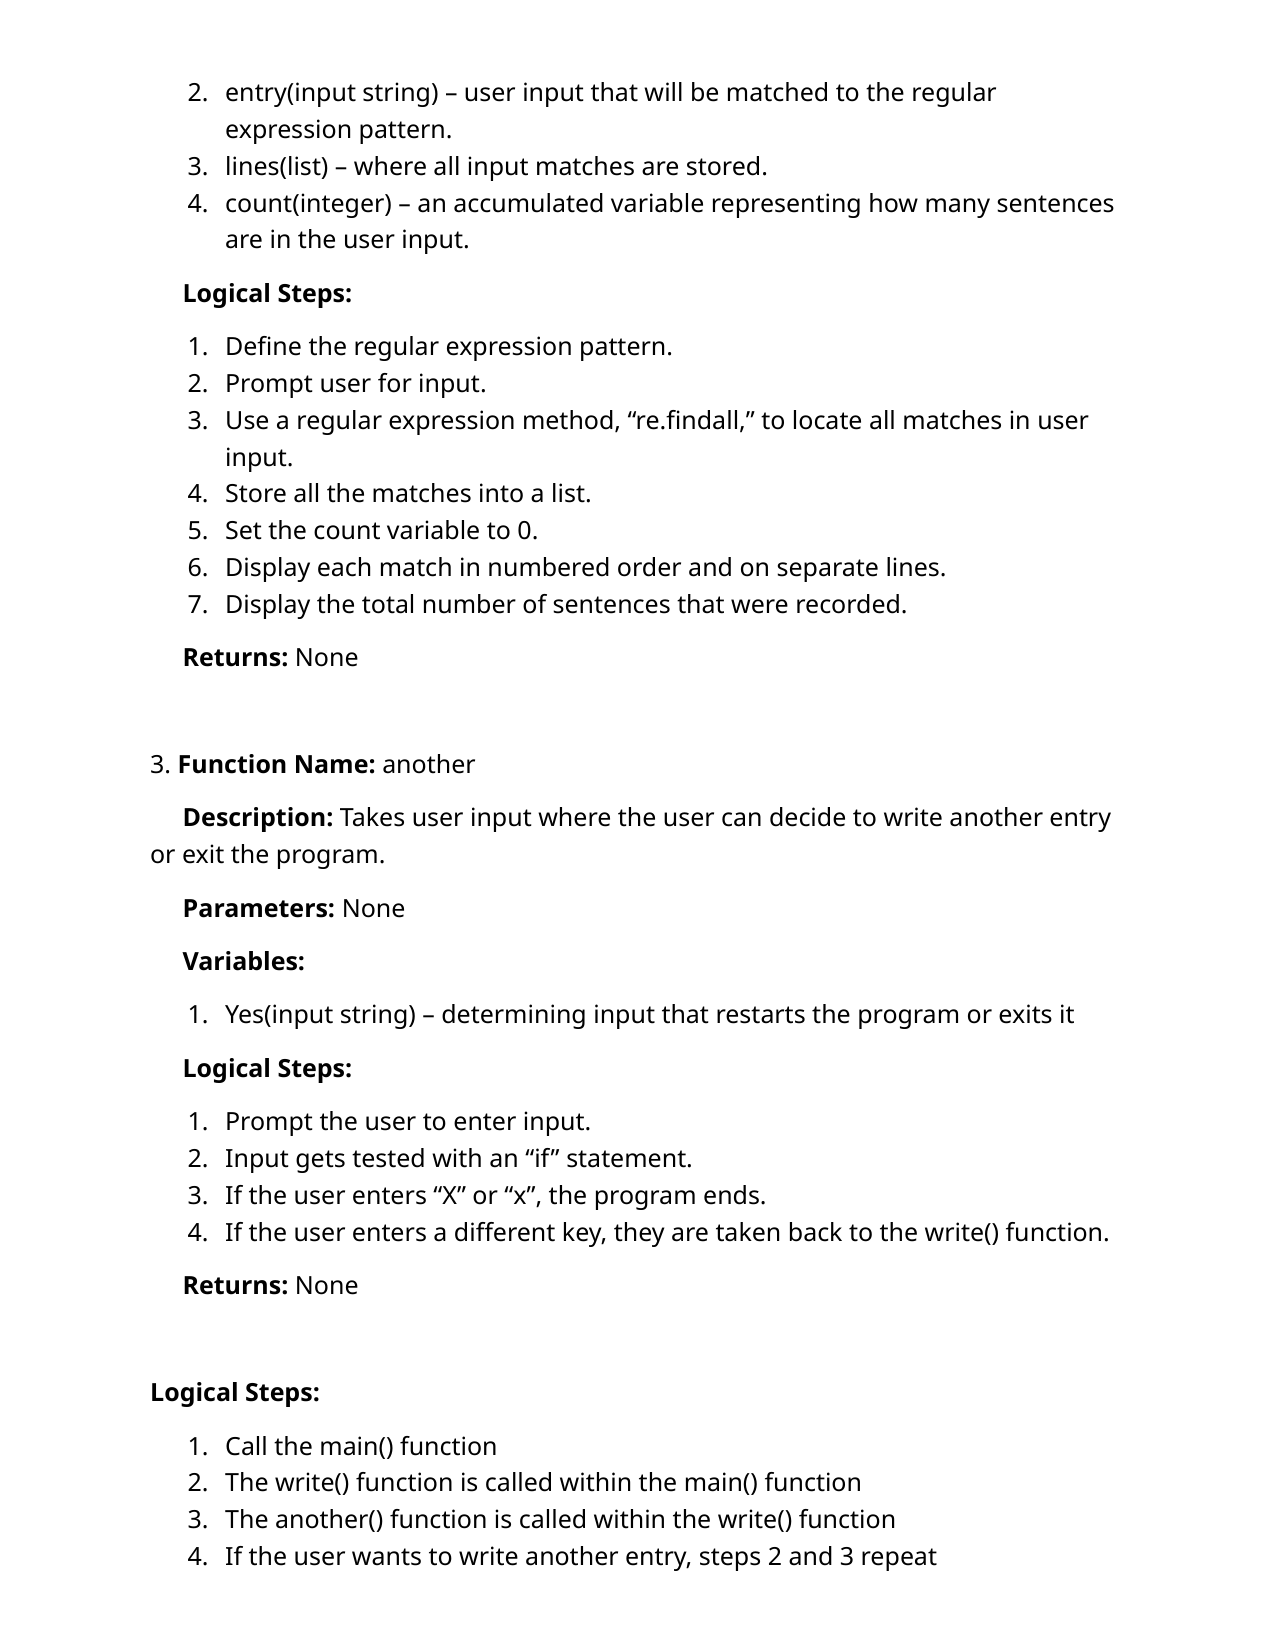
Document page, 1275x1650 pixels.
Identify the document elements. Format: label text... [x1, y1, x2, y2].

list Display the total number of sentences that were recorded. [187, 586, 1125, 620]
list entry(input string) – user input that will be matched to the regular expression pattern. [187, 75, 1125, 146]
text Description: Takes user input where the user can decide to write another entry or exit the program. [150, 800, 1125, 871]
list Call the main() function [187, 1428, 1125, 1462]
text Variables: [150, 944, 1125, 978]
list If the user enters “X” or “x”, the program ends. [187, 1178, 1125, 1212]
text Returns: None [150, 1268, 1125, 1302]
list Set the count variable to 0. [187, 513, 1125, 547]
list If the user wants to write another entry, steps 2 and 3 repeat [187, 1538, 1125, 1572]
list Prompt user for input. [187, 366, 1125, 400]
list Prompt the user to enter input. [187, 1104, 1125, 1138]
list Use a regular expression method, “re.findall,” to locate all matches in user input. [187, 402, 1125, 473]
list If the user enters a different key, they are taken back to the write() function. [187, 1214, 1125, 1248]
text Logical Steps: [150, 1375, 1125, 1409]
list Define the regular expression pattern. [187, 329, 1125, 363]
list Yes(input string) – determining input that restarts the program or exits it [187, 997, 1125, 1031]
list The write() function is called within the main() function [187, 1465, 1125, 1499]
list Input gets tested with an “if” statement. [187, 1141, 1125, 1175]
list lines(list) – where all input matches are stored. [187, 148, 1125, 183]
text Parameters: None [150, 890, 1125, 924]
text Returns: None [150, 640, 1125, 674]
list Store all the matches into a list. [187, 476, 1125, 510]
text Logical Steps: [150, 276, 1125, 309]
text Logical Steps: [150, 1051, 1125, 1085]
text 3. Function Name: another [150, 747, 1125, 781]
list Display each match in numbered order and on separate lines. [187, 549, 1125, 584]
list The another() function is called within the write() function [187, 1502, 1125, 1536]
list count(integer) – an accumulated variable representing how many sentences are in the user input. [187, 185, 1125, 256]
